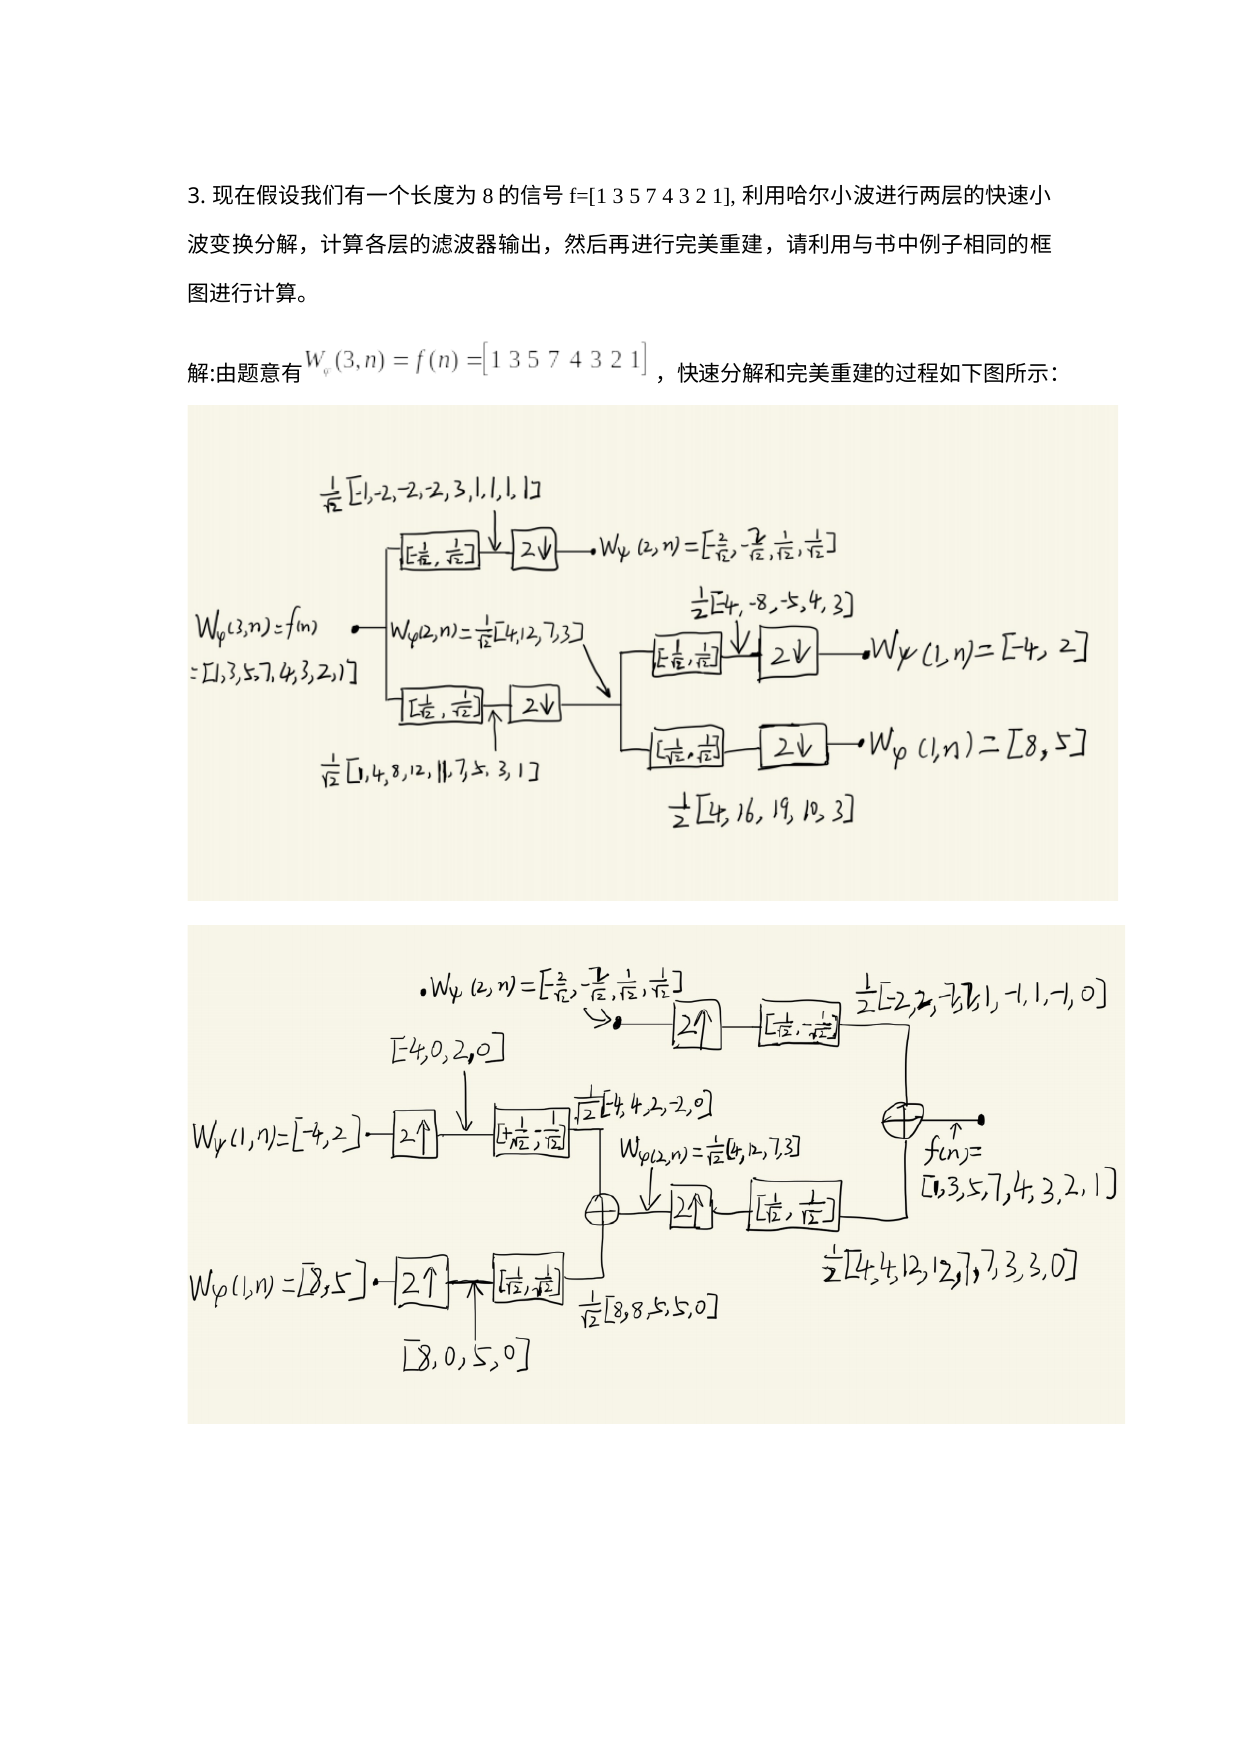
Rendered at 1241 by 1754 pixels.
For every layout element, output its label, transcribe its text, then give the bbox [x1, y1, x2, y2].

picture [187, 925, 1126, 1424]
text 解:由题意有 ，快速分解和完美重建的过程如下图所示： [187, 340, 1053, 405]
picture [187, 405, 1119, 901]
text 3. 现在假设我们有一个长度为8的信号f=[1 3 5 7 4 3 2 1], 利用哈尔小波进行两层的快速小波变换分解，计算各层的滤波器输出，然后再进行完美重建，请利用与书中例子相同的框图进行计算。 [187, 178, 1053, 308]
